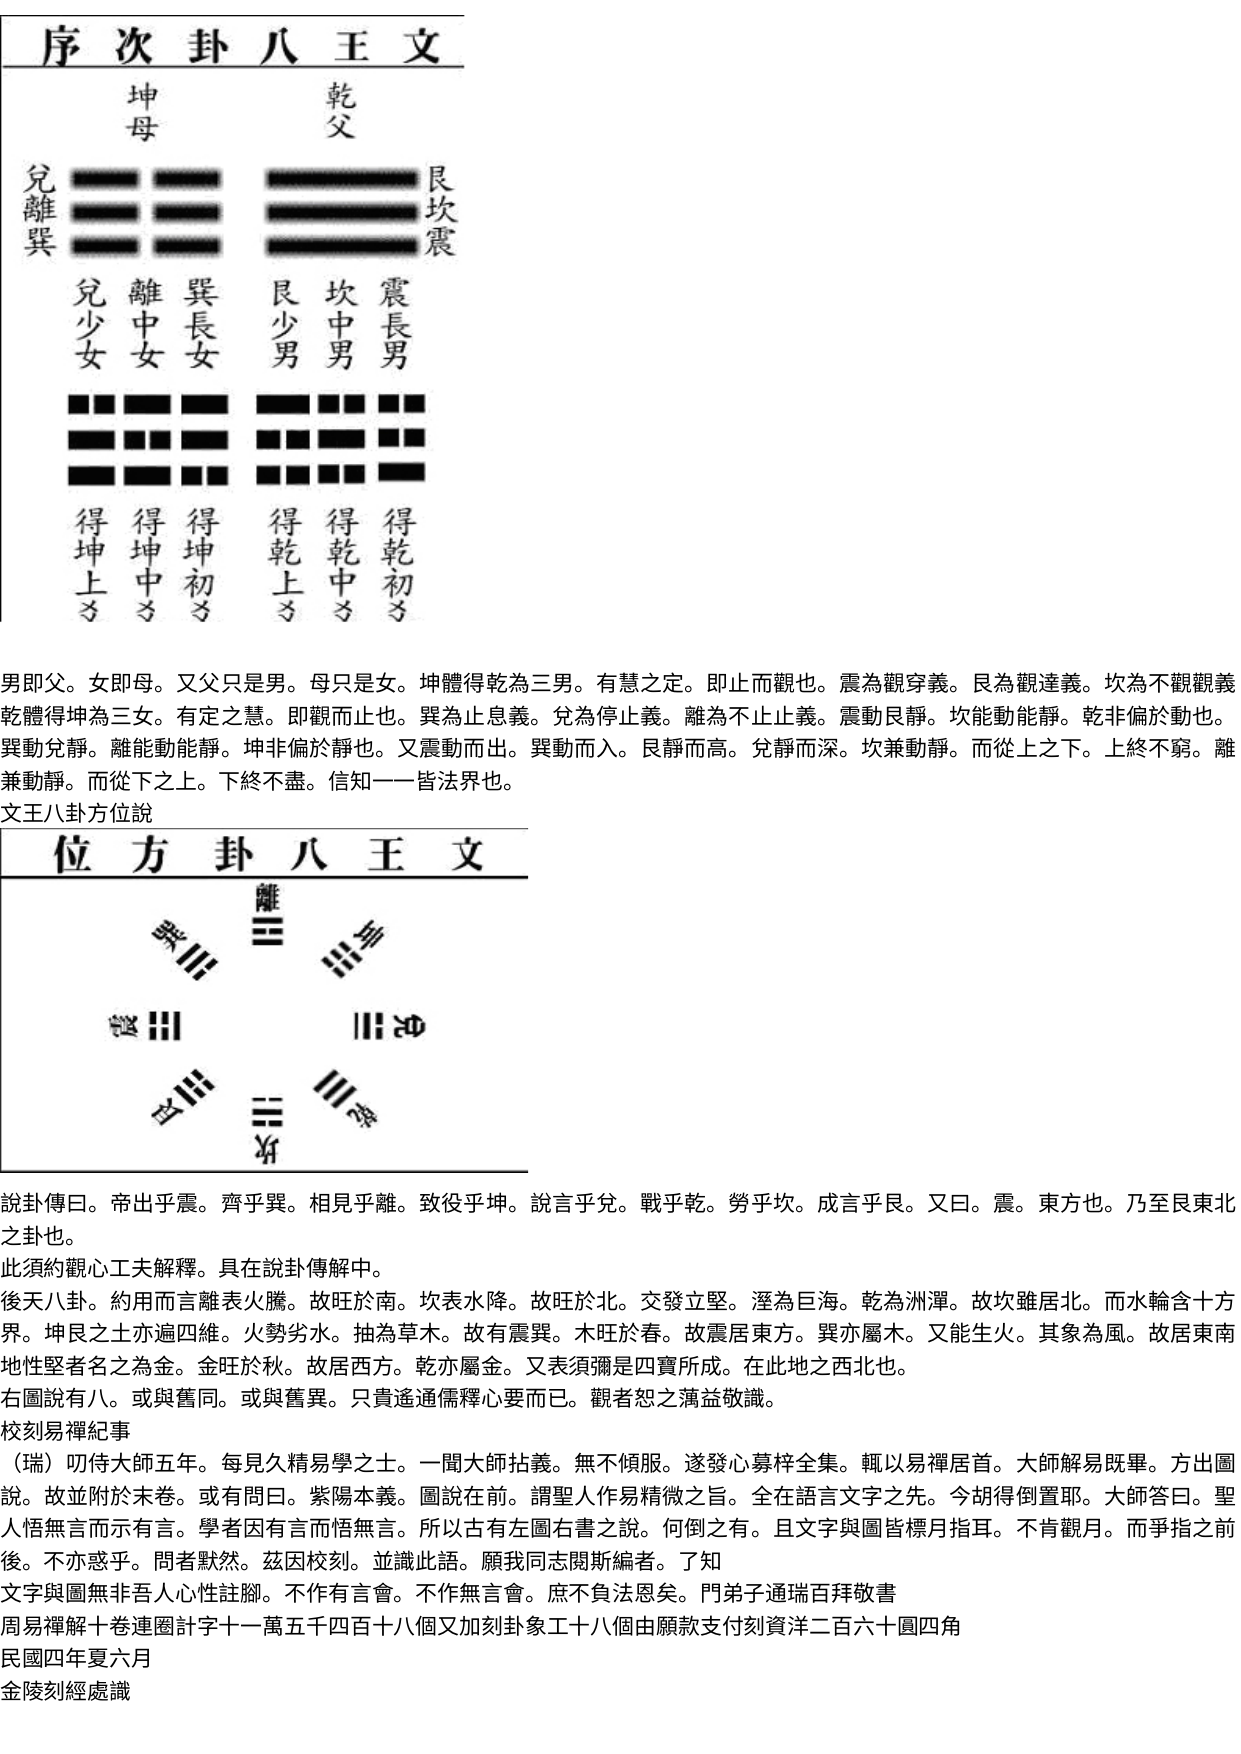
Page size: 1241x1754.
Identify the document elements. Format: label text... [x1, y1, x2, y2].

text 說卦傳曰。帝出乎震。齊乎巽。相見乎離。致役乎坤。說言乎兌。戰乎乾。勞乎坎。成言乎艮。又曰。震。東方也。乃至艮東北之卦也。 [0, 1186, 1240, 1251]
text 文王八卦方位說 [0, 796, 1240, 828]
text 周易禪解十卷連圈計字十一萬五千四百十八個又加刻卦象工十八個由願款支付刻資洋二百六十圓四角 [0, 1608, 1240, 1641]
text 後天八卦。約用而言離表火騰。故旺於南。坎表水降。故旺於北。交發立堅。溼為巨海。乾為洲潬。故坎雖居北。而水輪含十方界。坤艮之土亦遍四維。火勢劣水。抽為草木。故有震巽。木旺於春。故震居東方。巽亦屬木。又能生火。其象為風。故居東南。地性堅者名之為金。金旺於秋。故居西方。乾亦屬金。又表須彌是四寶所成。在此地之西北也。 [0, 1283, 1240, 1381]
text （瑞）叨侍大師五年。每見久精易學之士。一聞大師拈義。無不傾服。遂發心募梓全集。輒以易禪居首。大師解易既畢。方出圖說。故並附於末卷。或有問曰。紫陽本義。圖說在前。謂聖人作易精微之旨。全在語言文字之先。今胡得倒置耶。大師答曰。聖人悟無言而示有言。學者因有言而悟無言。所以古有左圖右書之說。何倒之有。且文字與圖皆標月指耳。不肯觀月。而爭指之前後。不亦惑乎。問者默然。茲因校刻。並識此語。願我同志閱斯編者。了知 [0, 1446, 1240, 1576]
text 金陵刻經處識 [0, 1673, 1240, 1706]
text 男即父。女即母。又父只是男。母只是女。坤體得乾為三男。有慧之定。即止而觀也。震為觀穿義。艮為觀達義。坎為不觀觀義。乾體得坤為三女。有定之慧。即觀而止也。巽為止息義。兌為停止義。離為不止止義。震動艮靜。坎能動能靜。乾非偏於動也。巽動兌靜。離能動能靜。坤非偏於靜也。又震動而出。巽動而入。艮靜而高。兌靜而深。坎兼動靜。而從上之下。上終不窮。離兼動靜。而從下之上。下終不盡。信知一一皆法界也。 [0, 666, 1240, 796]
picture [0, 828, 529, 1173]
text 此須約觀心工夫解釋。具在說卦傳解中。 [0, 1251, 1240, 1283]
picture [0, 15, 465, 641]
text 右圖說有八。或與舊同。或與舊異。只貴遙通儒釋心要而已。觀者恕之蕅益敬識。 [0, 1381, 1240, 1413]
text 民國四年夏六月 [0, 1641, 1240, 1673]
text 校刻易禪紀事 [0, 1413, 1240, 1446]
text 文字與圖無非吾人心性註腳。不作有言會。不作無言會。庶不負法恩矣。門弟子通瑞百拜敬書 [0, 1576, 1240, 1608]
